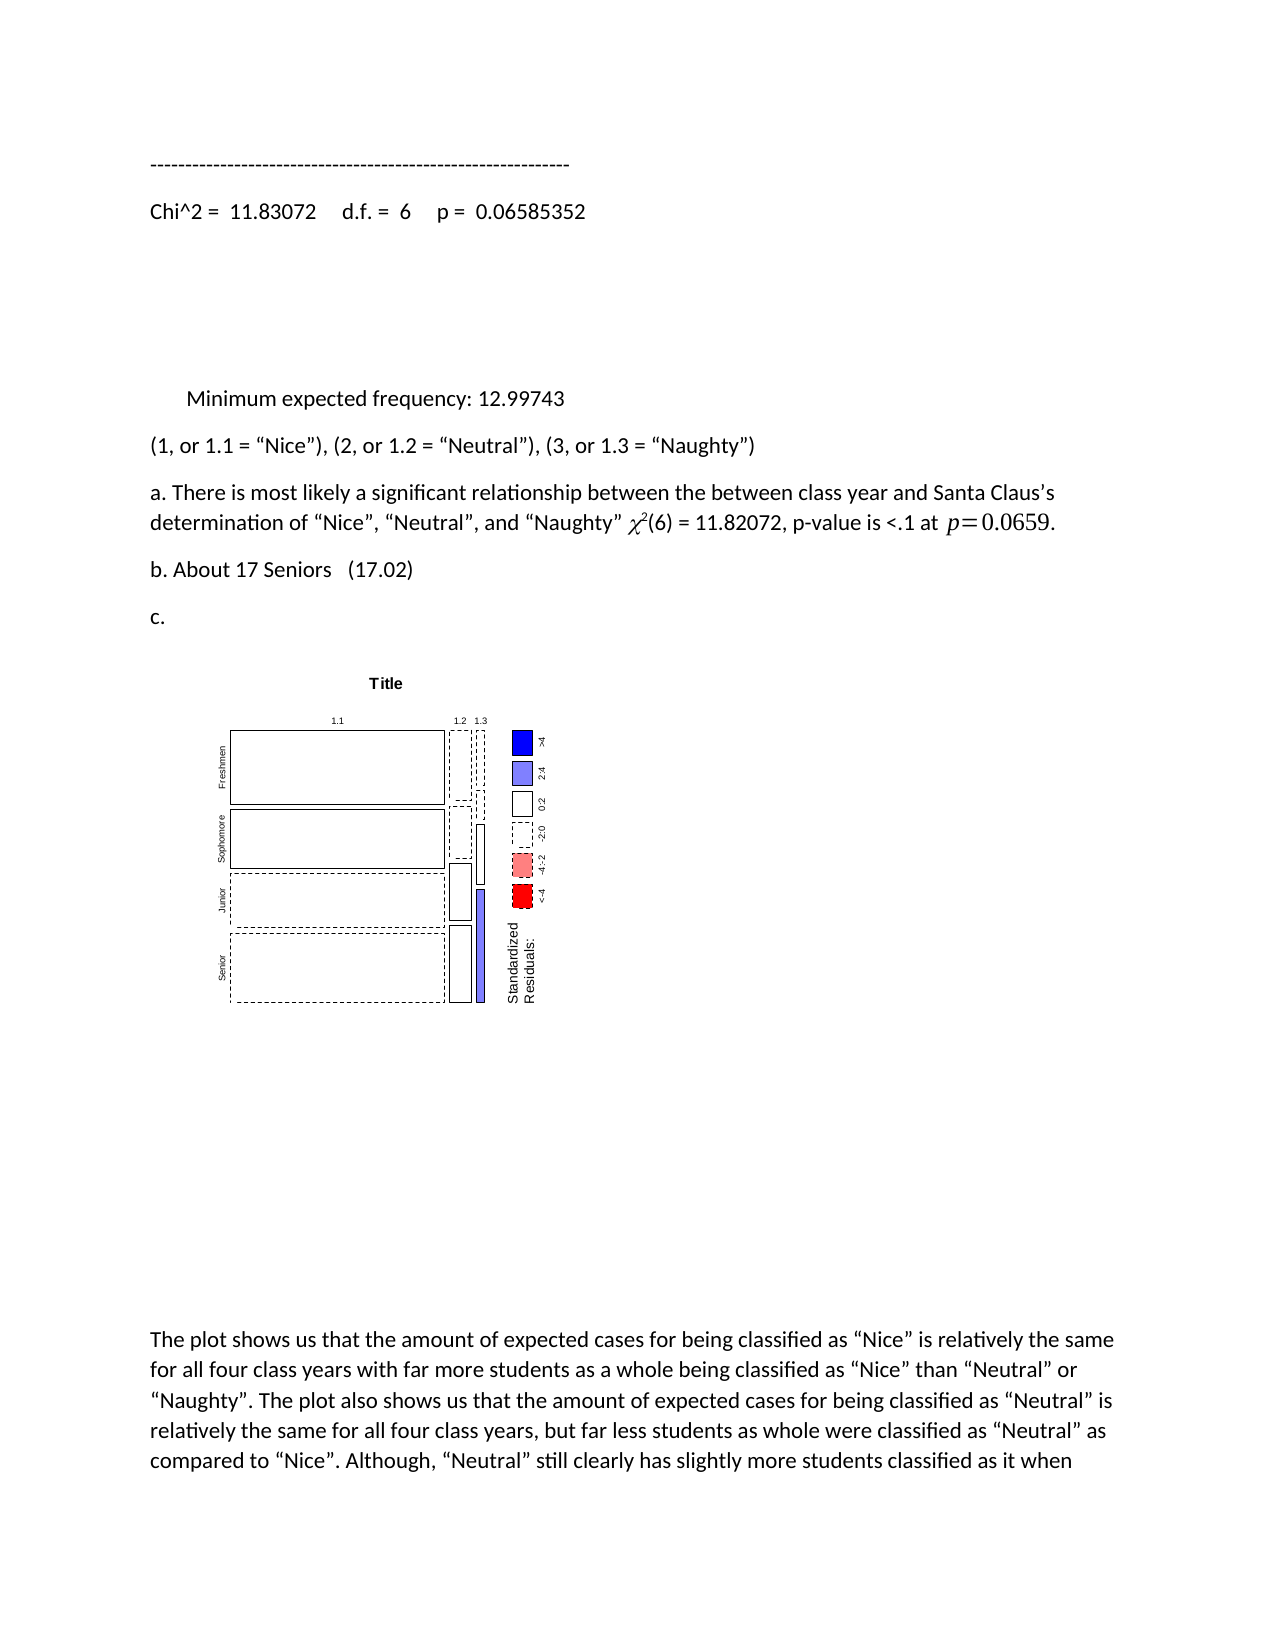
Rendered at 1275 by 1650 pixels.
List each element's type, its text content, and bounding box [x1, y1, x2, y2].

text Minimum expected frequency: 12.99743 [150, 384, 1125, 412]
text c. [150, 602, 1125, 630]
text (1, or 1.1 = “Nice”), (2, or 1.2 = “Neutral”), (3, or 1.3 = “Naughty”) [150, 431, 1125, 459]
text Chi^2 = 11.83072 d.f. = 6 p = 0.06585352 [150, 197, 1125, 225]
text a. There is most likely a significant relationship between the between class year and Santa Claus’s determination of “Nice”, “Neutral”, and “Naughty” 2(6) = 11.82072, p-value is <.1 at . [150, 478, 1125, 536]
text b. About 17 Seniors (17.02) [150, 555, 1125, 583]
text ------------------------------------------------------------ [150, 150, 1125, 178]
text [150, 1325, 1125, 1474]
